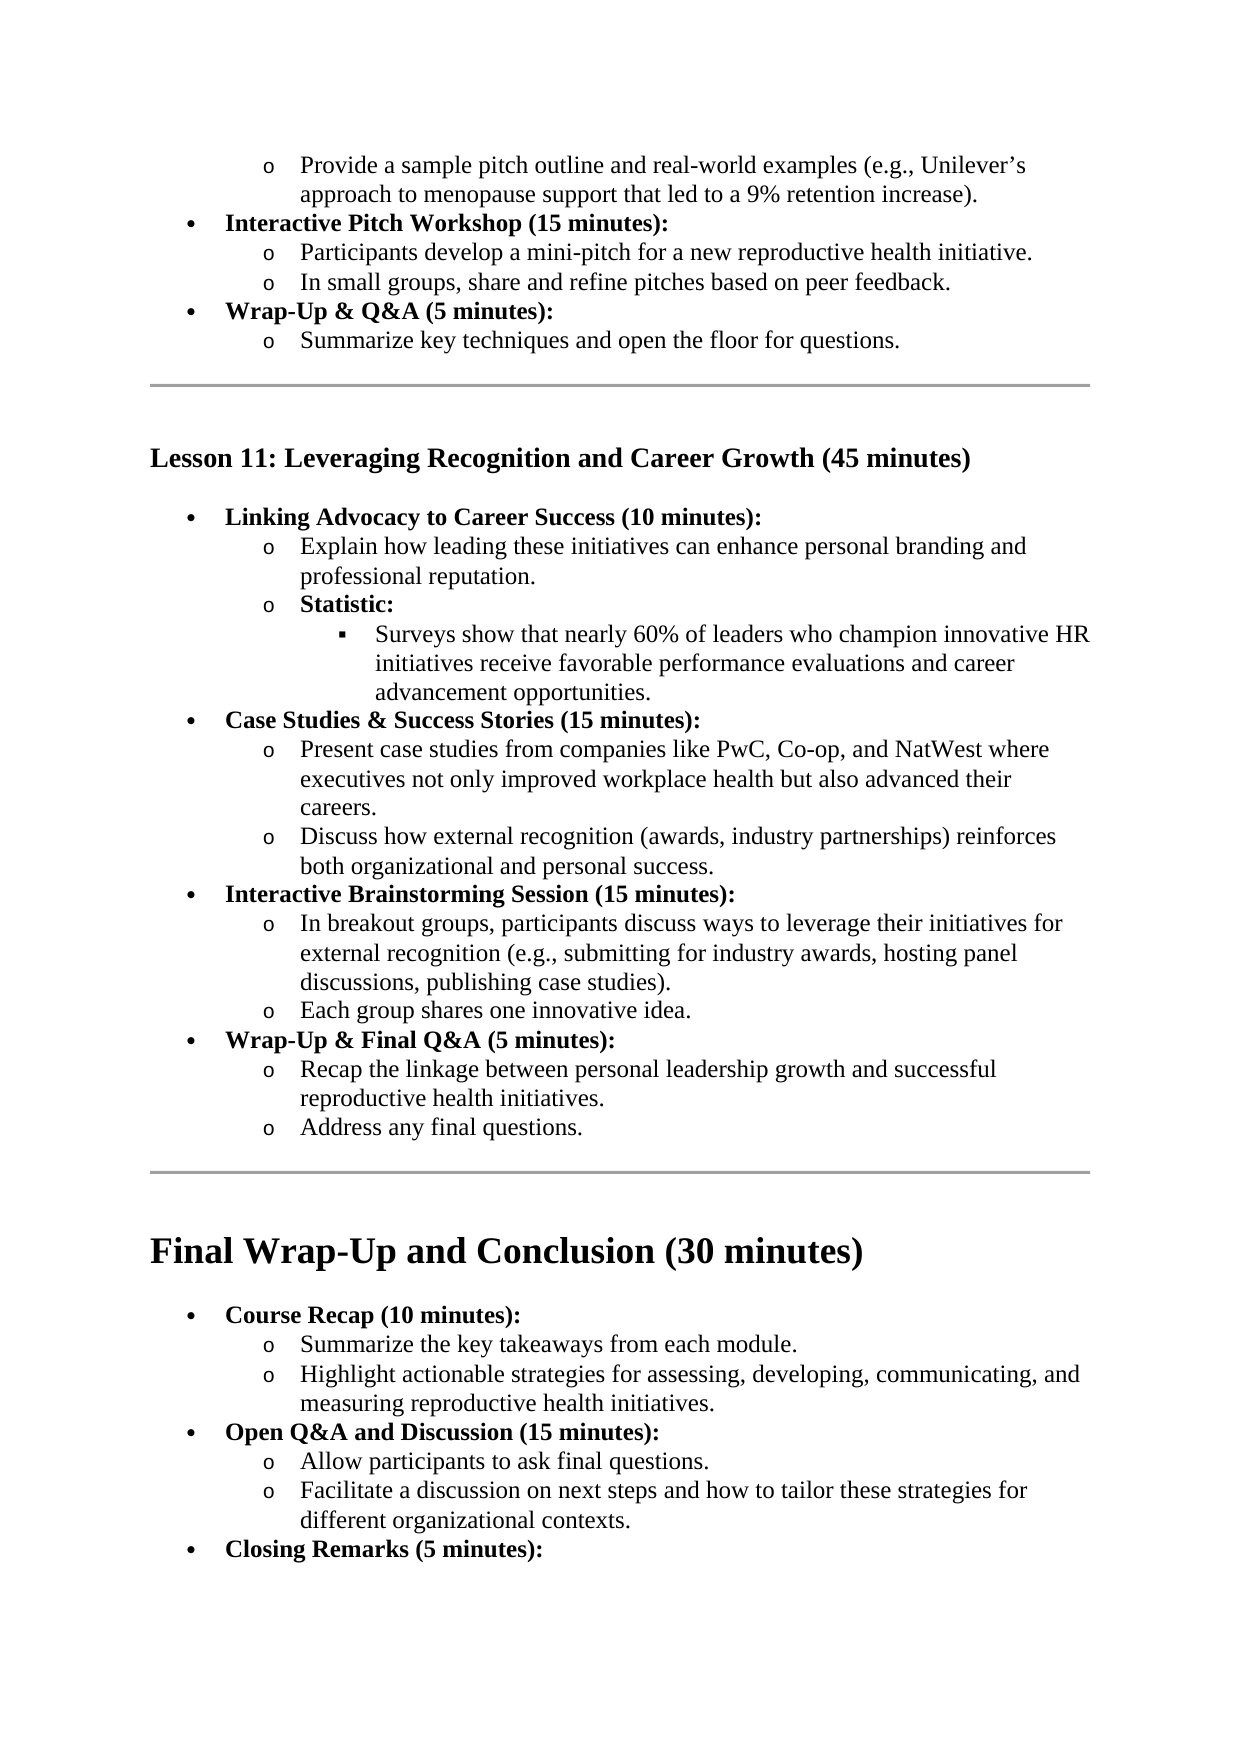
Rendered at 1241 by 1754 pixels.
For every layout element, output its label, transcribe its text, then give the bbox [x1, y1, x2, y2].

text Final Wrap-Up and Conclusion (30 minutes) [150, 1228, 1090, 1271]
list Highlight actionable strategies for assessing, developing, communicating, and measuring reproductive health initiatives. [262, 1359, 1090, 1417]
list Course Recap (10 minutes): [187, 1300, 1090, 1329]
list Wrap-Up & Final Q&A (5 minutes): [187, 1025, 1090, 1054]
list Case Studies & Success Stories (15 minutes): [187, 705, 1090, 734]
list Open Q&A and Discussion (15 minutes): [187, 1417, 1090, 1446]
list Summarize key techniques and open the floor for questions. [262, 325, 1090, 354]
list In small groups, share and refine pitches based on peer feedback. [262, 267, 1090, 296]
list Provide a sample pitch outline and real-world examples (e.g., Unilever’s approach to menopause support that led to a 9% retention increase). [262, 150, 1090, 208]
list Each group shares one innovative idea. [262, 995, 1090, 1025]
list Explain how leading these initiatives can enhance personal branding and professional reputation. [262, 531, 1090, 589]
list Discuss how external recognition (awards, industry partnerships) reinforces both organizational and personal success. [262, 821, 1090, 879]
list Wrap-Up & Q&A (5 minutes): [187, 296, 1090, 325]
list Facilitate a discussion on next steps and how to tailor these strategies for different organizational contexts. [262, 1475, 1090, 1534]
list Address any final questions. [262, 1112, 1090, 1142]
list In breakout groups, participants discuss ways to leverage their initiatives for external recognition (e.g., submitting for industry awards, hosting panel discussions, publishing case studies). [262, 908, 1090, 995]
list Recap the linkage between personal leadership growth and successful reproductive health initiatives. [262, 1054, 1090, 1112]
text Lesson 11: Leveraging Recognition and Career Growth (45 minutes) [150, 441, 1090, 473]
list Participants develop a mini-pitch for a new reproductive health initiative. [262, 237, 1090, 267]
list Surveys show that nearly 60% of leaders who champion innovative HR initiatives receive favorable performance evaluations and career advancement opportunities. [337, 619, 1090, 705]
list Present case studies from companies like PwC, Co-op, and NatWest where executives not only improved workplace health but also advanced their careers. [262, 734, 1090, 821]
list Interactive Pitch Workshop (15 minutes): [187, 208, 1090, 237]
list Closing Remarks (5 minutes): [187, 1534, 1090, 1562]
list Statistic: [262, 589, 1090, 619]
list Summarize the key takeaways from each module. [262, 1329, 1090, 1359]
list Allow participants to ask final questions. [262, 1446, 1090, 1475]
list Linking Advocacy to Career Success (10 minutes): [187, 502, 1090, 531]
list Interactive Brainstorming Session (15 minutes): [187, 879, 1090, 908]
